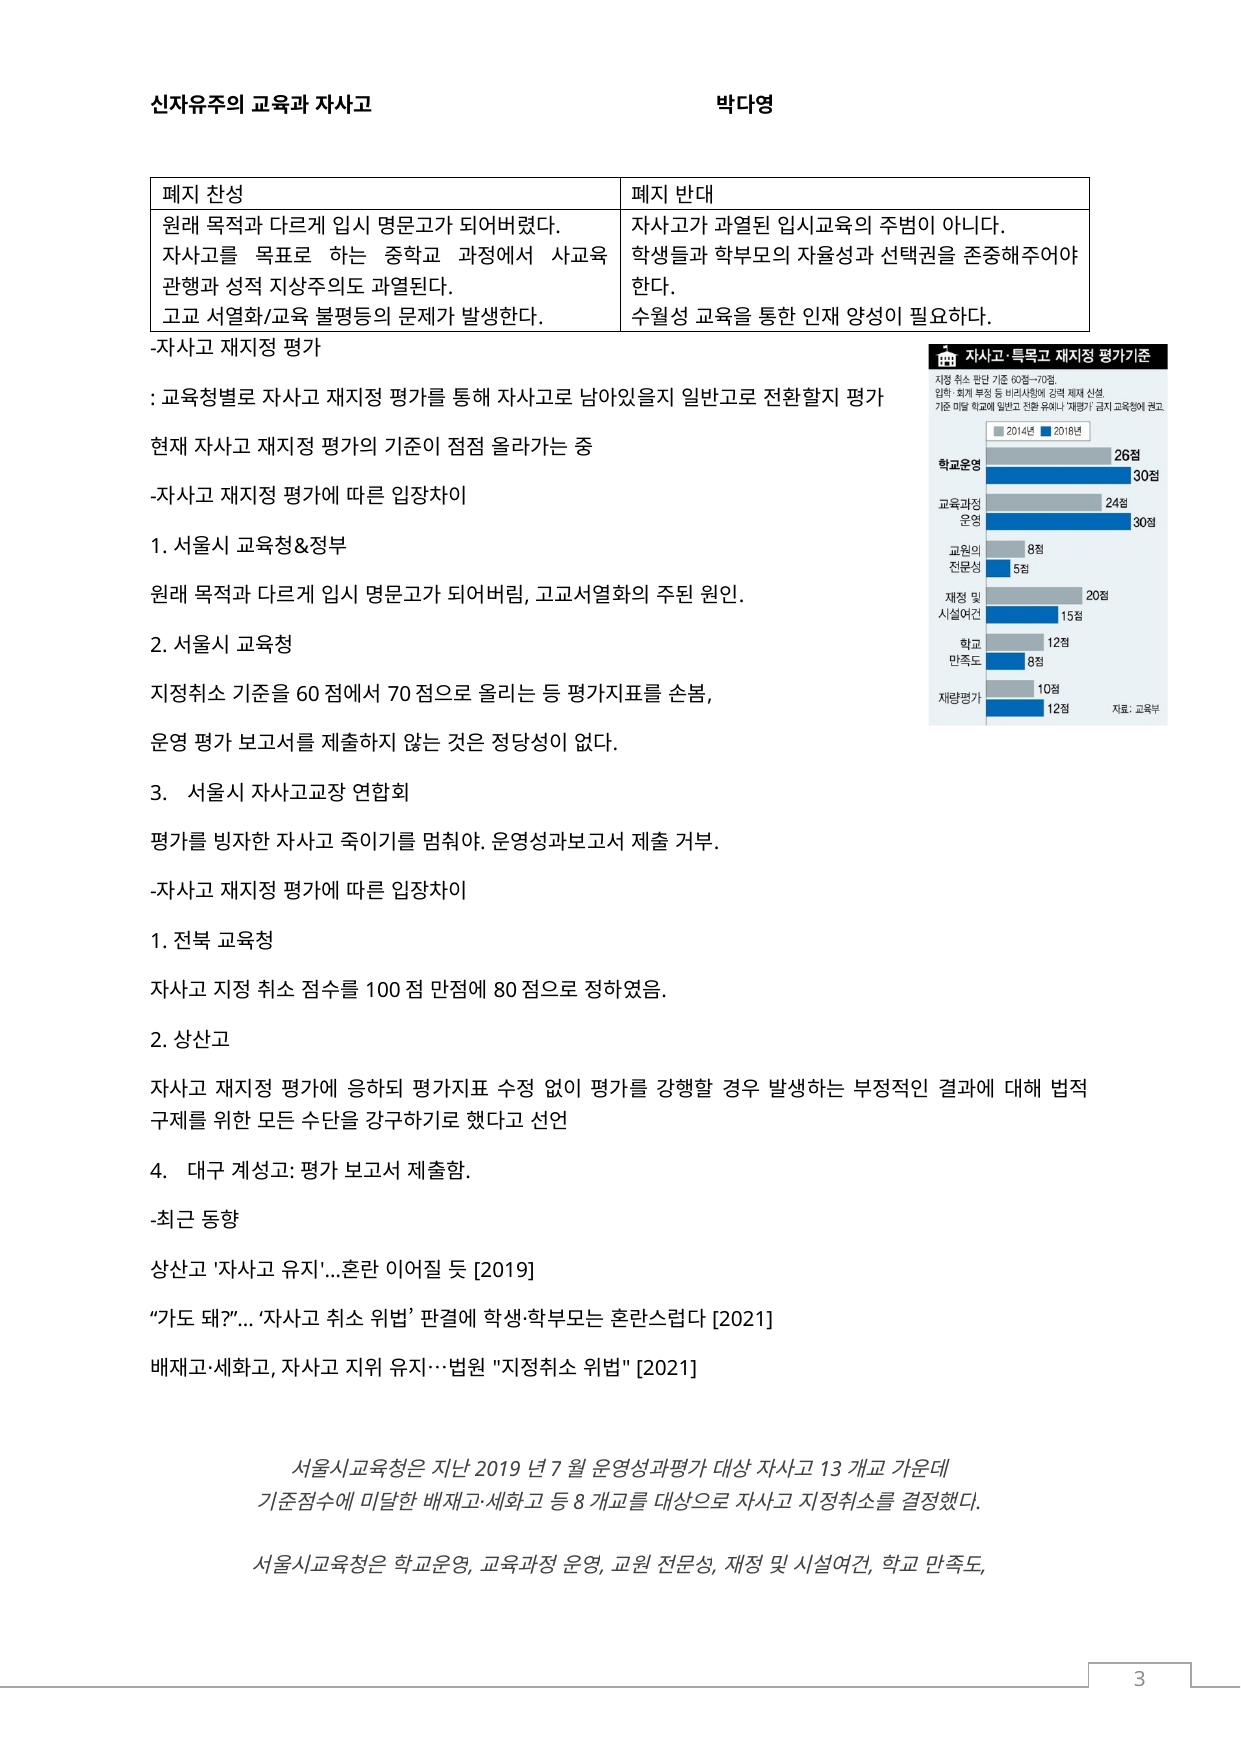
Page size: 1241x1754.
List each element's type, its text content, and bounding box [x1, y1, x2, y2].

list 서울시 자사고교장 연합회 [150, 776, 1090, 806]
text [240, 1452, 1000, 1579]
text 자사고 지정 취소 점수를 100점 만점에 80점으로 정하였음. [150, 973, 1090, 1004]
text 2. 서울시 교육청 [150, 628, 1090, 658]
text 운영 평가 보고서를 제출하지 않는 것은 정당성이 없다. [150, 727, 1090, 757]
text 원래 목적과 다르게 입시 명문고가 되어버림, 고교서열화의 주된 원인. [150, 578, 1090, 609]
text 현재 자사고 재지정 평가의 기준이 점점 올라가는 중 [150, 430, 1090, 461]
text -자사고 재지정 평가에 따른 입장차이 [150, 480, 1090, 510]
text 2. 상산고 [150, 1023, 1090, 1053]
table_header 폐지 반대 [621, 178, 1089, 208]
table_header 폐지 찬성 [151, 178, 620, 208]
text 1. 서울시 교육청&정부 [150, 529, 1090, 559]
text -자사고 재지정 평가 [150, 332, 1090, 362]
text -자사고 재지정 평가에 따른 입장차이 [150, 875, 1090, 905]
text : 교육청별로 자사고 재지정 평가를 통해 자사고로 남아있을지 일반고로 전환할지 평가 [150, 381, 1090, 411]
text -최근 동향 [150, 1203, 1090, 1234]
text 평가를 빙자한 자사고 죽이기를 멈춰야. 운영성과보고서 제출 거부. [150, 825, 1090, 856]
text 배재고·세화고, 자사고 지위 유지…법원 "지정취소 위법" [2021] [150, 1352, 1090, 1382]
text 상산고 '자사고 유지'…혼란 이어질 듯 [2019] [150, 1253, 1090, 1283]
text “가도 돼?”… ‘자사고 취소 위법’ 판결에 학생·학부모는 혼란스럽다 [2021] [150, 1302, 1090, 1332]
table_cell 자사고가 과열된 입시교육의 주범이 아니다. 학생들과 학부모의 자율성과 선택권을 존중해주어야 한다. 수월성 교육을 통한 인재 양성이 필요하다. [621, 210, 1089, 331]
table_cell 원래 목적과 다르게 입시 명문고가 되어버렸다. 자사고를 목표로 하는 중학교 과정에서 사교육 관행과 성적 지상주의도 과열된다. 고교 서열화/교육 불평등의 문제가 발생한다. [151, 210, 620, 331]
text 지정취소 기준을 60점에서 70점으로 올리는 등 평가지표를 손봄, [150, 677, 1090, 707]
list 대구 계성고: 평가 보고서 제출함. [150, 1154, 1090, 1184]
picture [928, 344, 1168, 726]
text 자사고 재지정 평가에 응하되 평가지표 수정 없이 평가를 강행할 경우 발생하는 부정적인 결과에 대해 법적 구제를 위한 모든 수단을 강구하기로 했다고 선언 [150, 1072, 1090, 1135]
text 1. 전북 교육청 [150, 924, 1090, 954]
